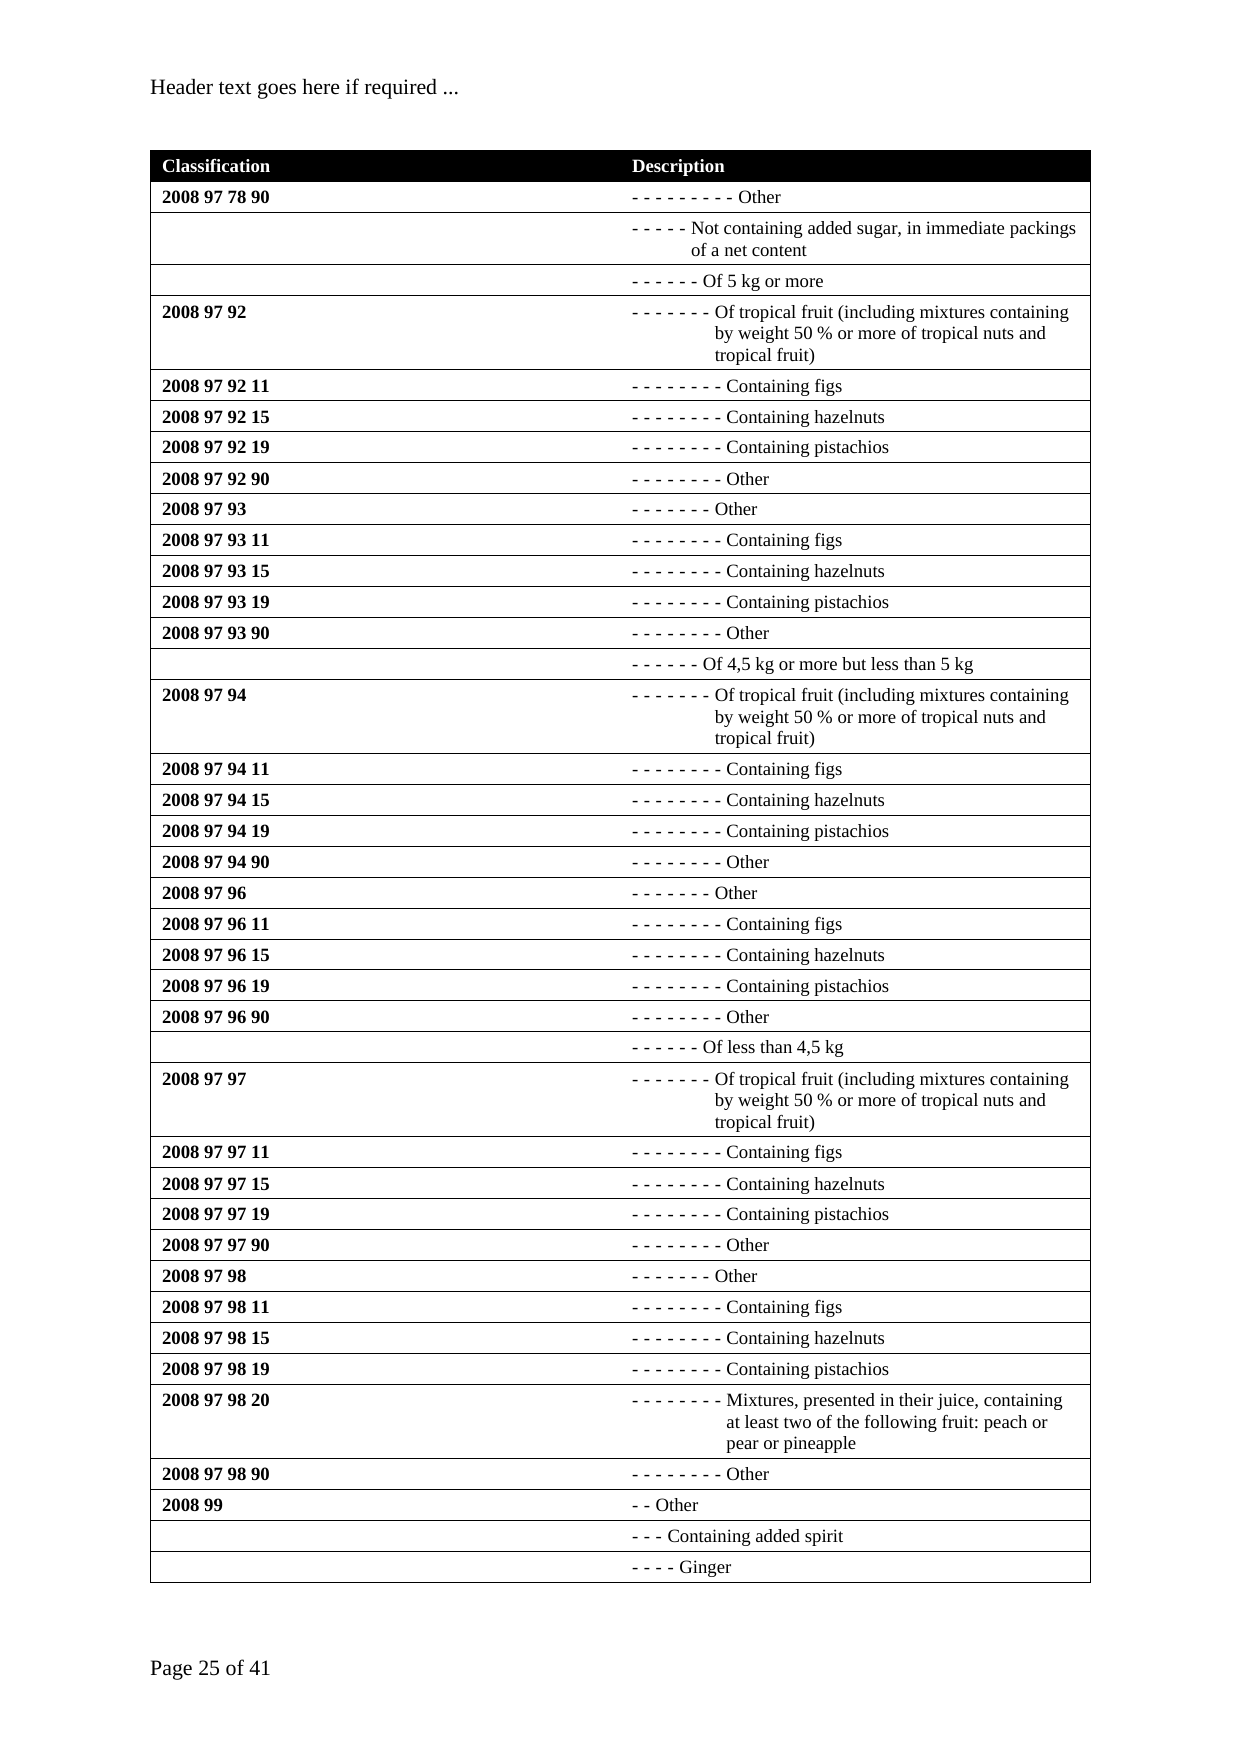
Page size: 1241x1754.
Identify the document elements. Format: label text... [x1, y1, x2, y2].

table_cell 2008 97 94 19 [151, 816, 621, 846]
table_cell 2008 97 98 90 [151, 1459, 621, 1489]
table_cell - - - - - - - Other [621, 494, 1090, 524]
table_cell - - - - - - - - Containing figs [621, 525, 1090, 555]
table_cell 2008 97 98 11 [151, 1292, 621, 1322]
table_cell - - - - - - - - Containing pistachios [621, 970, 1090, 1000]
table_cell 2008 97 94 15 [151, 785, 621, 815]
table_cell - - - - - - - - Containing pistachios [621, 816, 1090, 846]
table_header Description [621, 151, 1090, 181]
table_cell - - - - - - - Of tropical fruit (including mixtures containing by weight 50 % or more of tropical nuts and tropical fruit) [621, 680, 1090, 753]
table_cell 2008 97 96 11 [151, 909, 621, 938]
table_cell [151, 1032, 621, 1062]
table_cell - - - - - - - - Containing pistachios [621, 1354, 1090, 1384]
table_cell - - - - - - - - Containing hazelnuts [621, 556, 1090, 586]
table_cell - - Other [621, 1490, 1090, 1520]
table_cell 2008 97 92 15 [151, 401, 621, 431]
table_cell 2008 97 97 11 [151, 1137, 621, 1167]
table_cell 2008 97 96 90 [151, 1001, 621, 1031]
table_cell - - - - - - - - Other [621, 847, 1090, 877]
table_cell 2008 97 92 11 [151, 370, 621, 400]
table_cell 2008 97 98 [151, 1261, 621, 1291]
table_cell [151, 213, 621, 264]
table_cell - - - - - - - - Containing hazelnuts [621, 1168, 1090, 1198]
table_cell - - - - - - - Of tropical fruit (including mixtures containing by weight 50 % or more of tropical nuts and tropical fruit) [621, 1063, 1090, 1136]
table_cell - - - - - - - - Other [621, 1230, 1090, 1260]
table_cell 2008 97 94 [151, 680, 621, 753]
table_cell 2008 97 92 19 [151, 432, 621, 462]
table_cell 2008 97 93 15 [151, 556, 621, 586]
table_cell - - - - - - - - Other [621, 1459, 1090, 1489]
table_cell 2008 97 98 19 [151, 1354, 621, 1384]
table_cell - - - - - - - - Mixtures, presented in their juice, containing at least two of the following fruit: peach or pear or pineapple [621, 1385, 1090, 1458]
table_cell 2008 97 92 [151, 296, 621, 369]
table_cell 2008 97 98 15 [151, 1323, 621, 1353]
table_cell 2008 97 92 90 [151, 463, 621, 493]
table_cell 2008 97 93 19 [151, 587, 621, 617]
table_cell - - - - - - - - Containing hazelnuts [621, 1323, 1090, 1353]
table_cell 2008 99 [151, 1490, 621, 1520]
table_cell - - - - - - - - Containing figs [621, 1137, 1090, 1167]
table_cell - - - - - - - Of tropical fruit (including mixtures containing by weight 50 % or more of tropical nuts and tropical fruit) [621, 296, 1090, 369]
table_cell - - - - - - - - Other [621, 1001, 1090, 1031]
table_cell 2008 97 93 11 [151, 525, 621, 555]
table_cell - - - - - - Of less than 4,5 kg [621, 1032, 1090, 1062]
table_cell [151, 265, 621, 295]
table_cell - - - - - - - - - Other [621, 182, 1090, 212]
table_cell - - - - - - - - Containing hazelnuts [621, 401, 1090, 431]
table_header Classification [151, 151, 621, 181]
table_cell 2008 97 93 [151, 494, 621, 524]
table_cell - - - - - - - - Other [621, 618, 1090, 648]
table_cell - - - - - - - - Containing figs [621, 909, 1090, 938]
table_cell - - - - - - - - Containing pistachios [621, 587, 1090, 617]
table_cell - - - Containing added spirit [621, 1521, 1090, 1551]
table_cell 2008 97 96 [151, 878, 621, 907]
table_cell 2008 97 93 90 [151, 618, 621, 648]
table_cell 2008 97 78 90 [151, 182, 621, 212]
table_cell 2008 97 97 15 [151, 1168, 621, 1198]
table_cell - - - - - - - - Containing pistachios [621, 432, 1090, 462]
table_cell 2008 97 97 19 [151, 1199, 621, 1229]
table_cell [151, 649, 621, 679]
table_cell - - - - - Not containing added sugar, in immediate packings of a net content [621, 213, 1090, 264]
table_cell [151, 1521, 621, 1551]
table_cell - - - - - - - - Containing figs [621, 1292, 1090, 1322]
table_cell - - - - - - - - Containing figs [621, 370, 1090, 400]
table_cell - - - - Ginger [621, 1552, 1090, 1582]
table_cell - - - - - - - - Containing hazelnuts [621, 940, 1090, 969]
table_cell 2008 97 94 11 [151, 754, 621, 784]
table_cell - - - - - - - - Containing pistachios [621, 1199, 1090, 1229]
table_cell - - - - - - Of 5 kg or more [621, 265, 1090, 295]
table_cell 2008 97 97 90 [151, 1230, 621, 1260]
table_cell - - - - - - - Other [621, 1261, 1090, 1291]
table_cell - - - - - - - - Containing figs [621, 754, 1090, 784]
table_cell [151, 1552, 621, 1582]
table_cell 2008 97 96 15 [151, 940, 621, 969]
table_cell 2008 97 97 [151, 1063, 621, 1136]
table_cell - - - - - - Of 4,5 kg or more but less than 5 kg [621, 649, 1090, 679]
table_cell 2008 97 94 90 [151, 847, 621, 877]
table_cell 2008 97 98 20 [151, 1385, 621, 1458]
table_cell 2008 97 96 19 [151, 970, 621, 1000]
table_cell - - - - - - - - Other [621, 463, 1090, 493]
table_cell - - - - - - - - Containing hazelnuts [621, 785, 1090, 815]
table_cell - - - - - - - Other [621, 878, 1090, 907]
